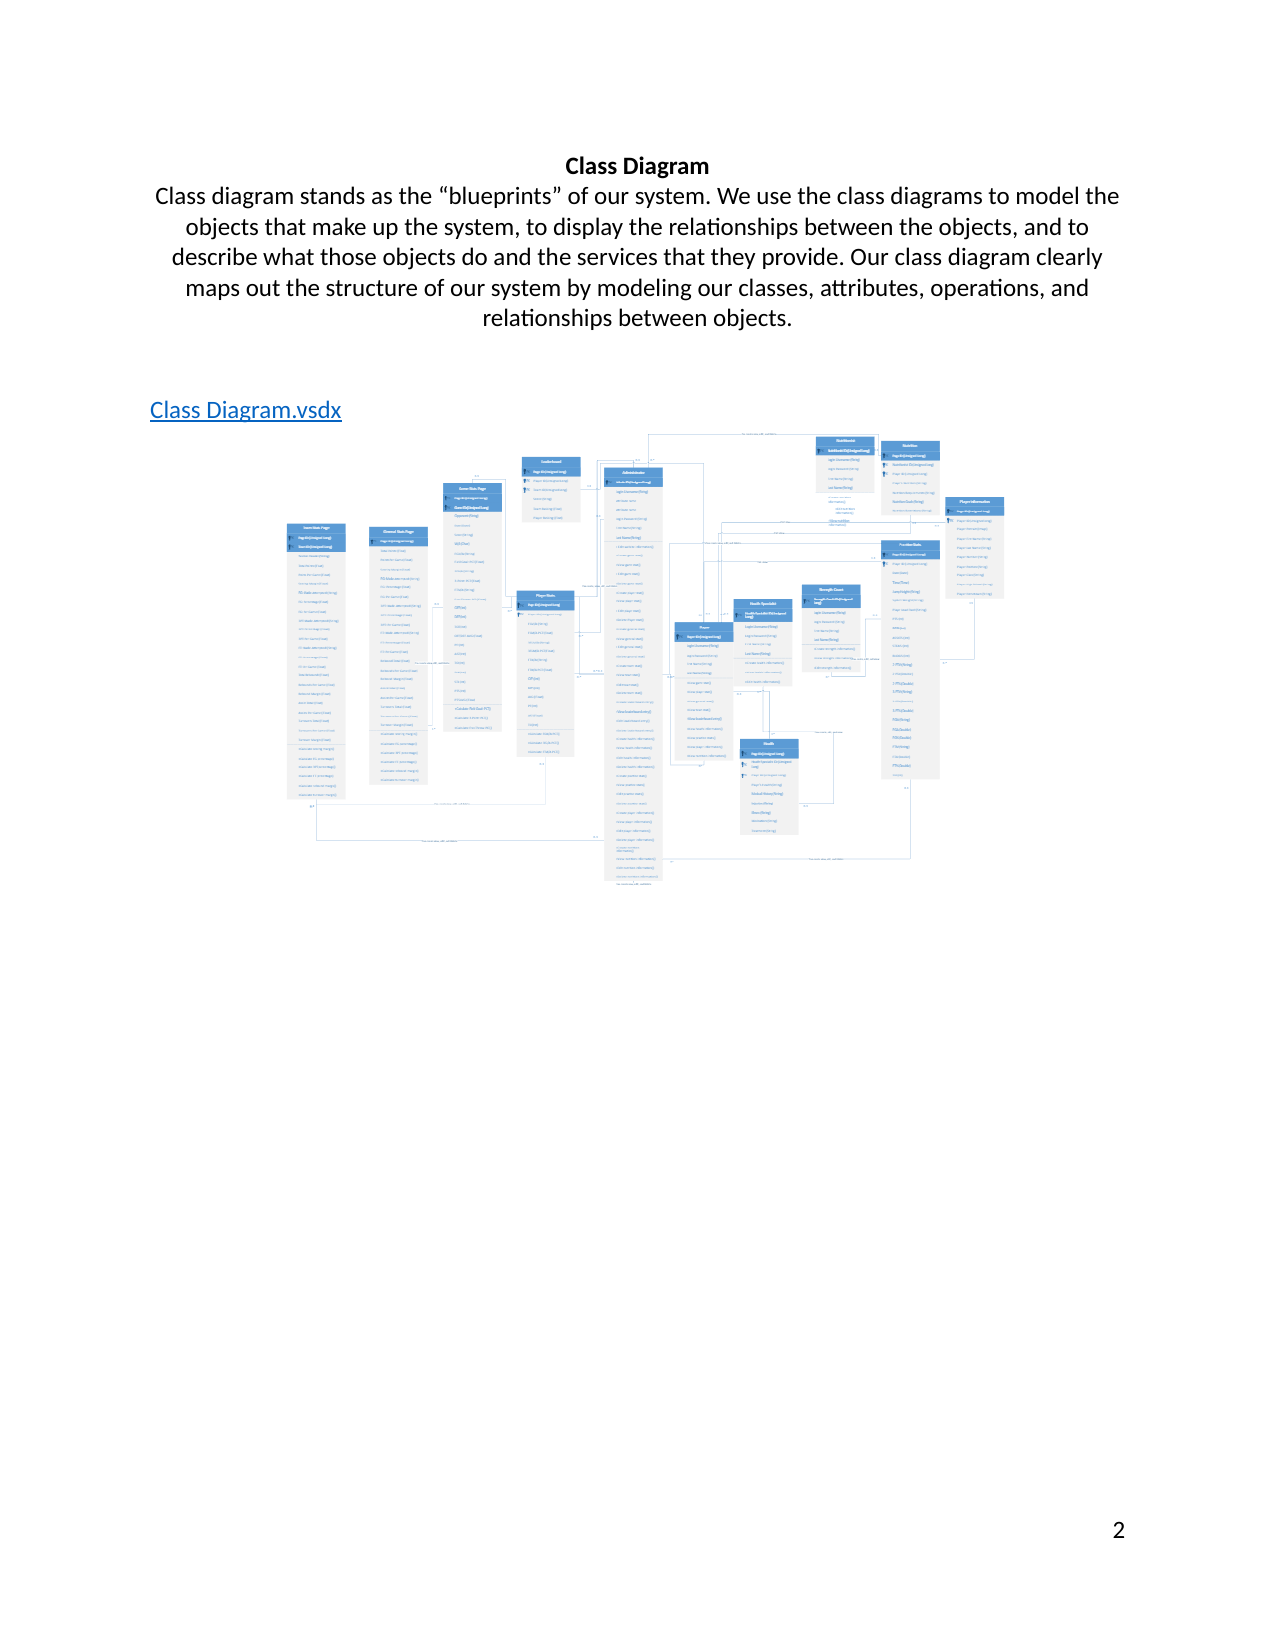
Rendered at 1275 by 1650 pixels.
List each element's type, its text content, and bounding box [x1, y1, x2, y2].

text Class Diagram [150, 150, 1125, 181]
text Class diagram stands as the “blueprints” of our system. We use the class diagrams to model the objects that make up the system, to display the relationships between the objects, and to describe what those objects do and the services that they provide. Our class diagram clearly maps out the structure of our system by modeling our classes, attributes, operations, and relationships between objects. [150, 181, 1125, 333]
text Class Diagram.vsdx [150, 394, 1125, 425]
picture [262, 424, 1013, 892]
